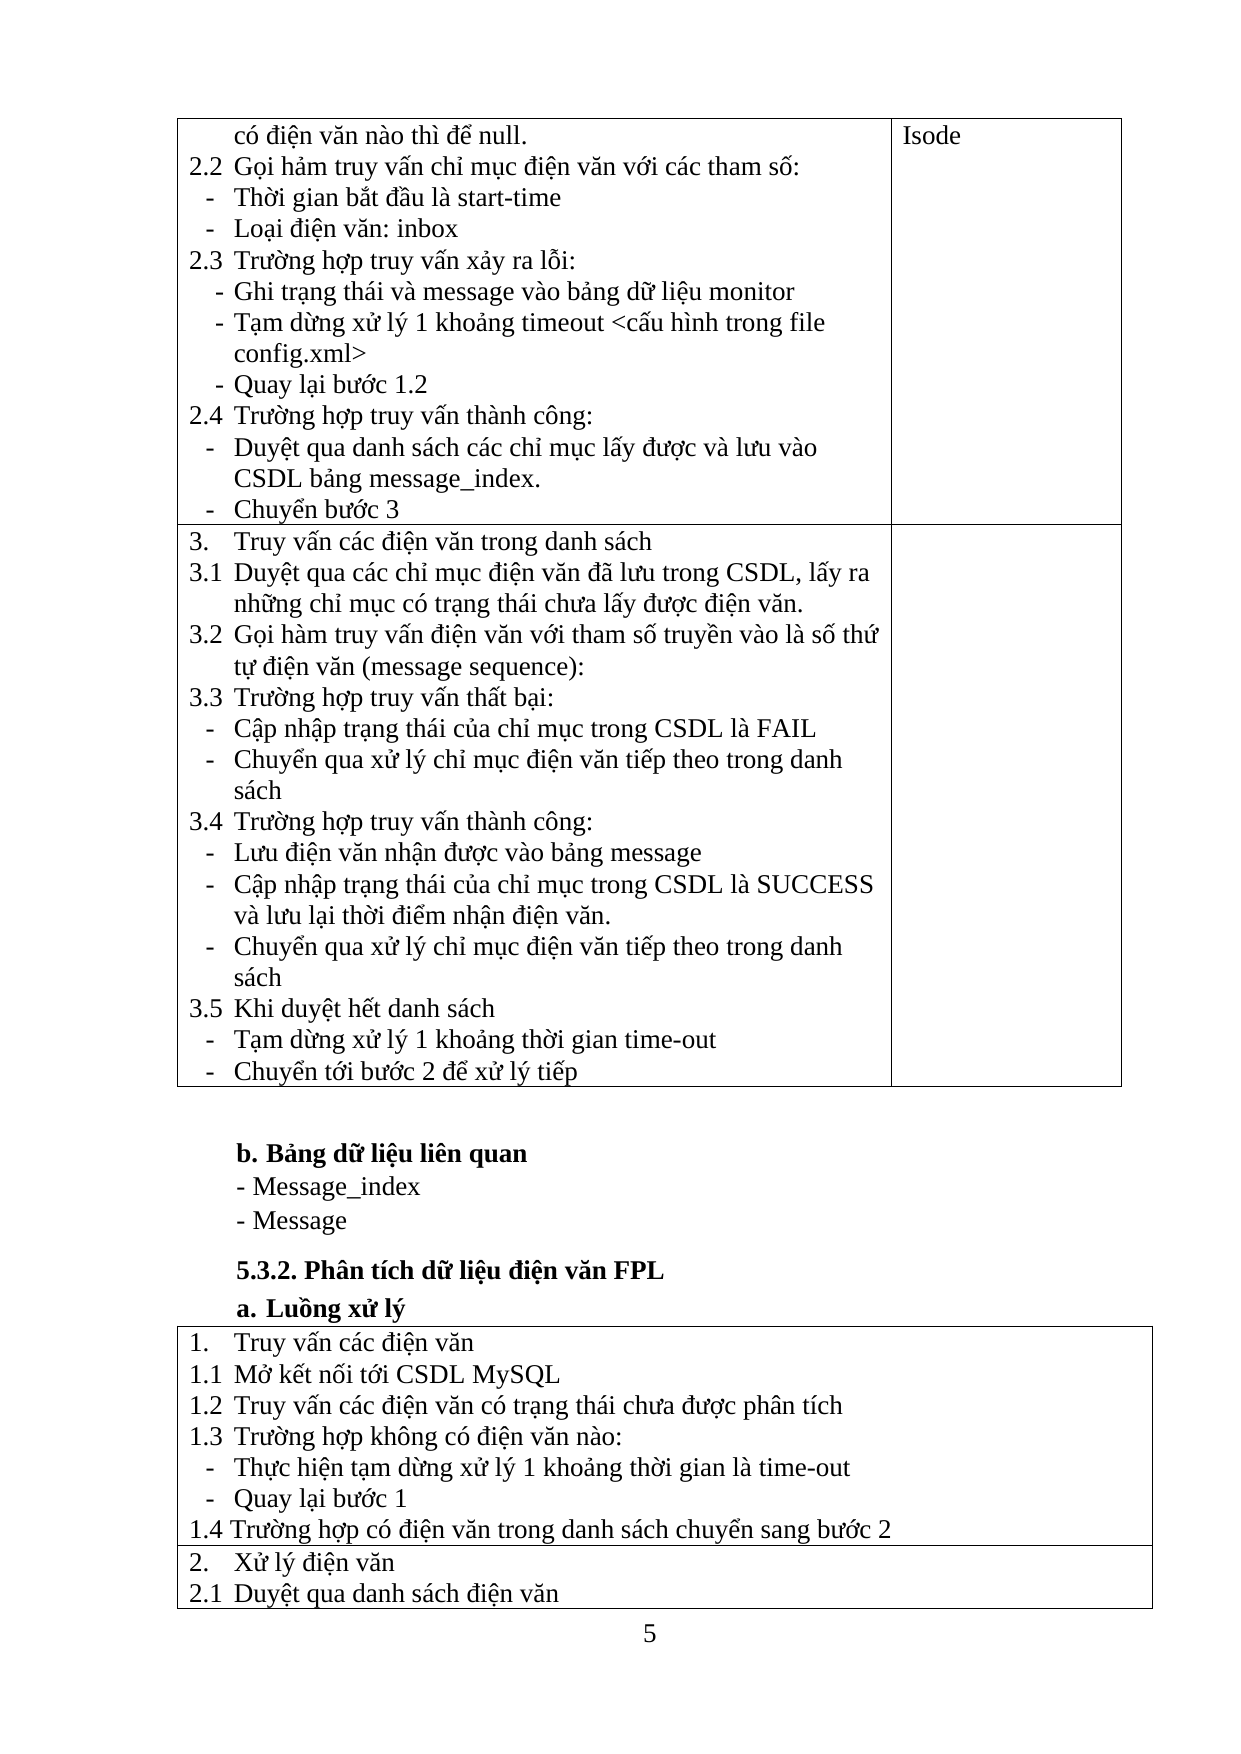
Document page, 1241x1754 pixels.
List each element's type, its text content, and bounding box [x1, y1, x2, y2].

subtitle 5.3.2. Phân tích dữ liệu điện văn FPL [177, 1254, 1122, 1285]
table_header Truy vấn các điện văn Mở kết nối tới CSDL MySQL Truy vấn các điện văn có trạng thái chưa được phân tích Trường hợp không có điện văn nào: Thực hiện tạm dừng xử lý 1 khoảng thời gian là time-out Quay lại bước 1 1.4 Trường hợp có điện văn trong danh sách chuyển sang bước 2 [178, 1327, 1152, 1544]
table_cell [892, 119, 1121, 524]
subtitle Luồng xử lý [177, 1292, 1122, 1323]
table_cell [178, 1546, 1152, 1608]
table_cell Truy vấn các điện văn trong danh sách Duyệt qua các chỉ mục điện văn đã lưu trong CSDL, lấy ra những chỉ mục có trạng thái chưa lấy được điện văn. Gọi hàm truy vấn điện văn với tham số truyền vào là số thứ tự điện văn (message sequence): Trường hợp truy vấn thất bại: Cập nhập trạng thái của chỉ mục trong CSDL là FAIL Chuyển qua xử lý chỉ mục điện văn tiếp theo trong danh sách Trường hợp truy vấn thành công: Lưu điện văn nhận được vào bảng message Cập nhập trạng thái của chỉ mục trong CSDL là SUCCESS và lưu lại thời điểm nhận điện văn. Chuyển qua xử lý chỉ mục điện văn tiếp theo trong danh sách Khi duyệt hết danh sách Tạm dừng xử lý 1 khoảng thời gian time-out Chuyển tới bước 2 để xử lý tiếp [178, 525, 891, 1086]
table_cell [178, 119, 891, 524]
table_cell [892, 525, 1121, 1086]
list Message_index [177, 1171, 1122, 1202]
list Message [177, 1204, 1122, 1235]
subtitle Bảng dữ liệu liên quan [177, 1137, 1122, 1168]
